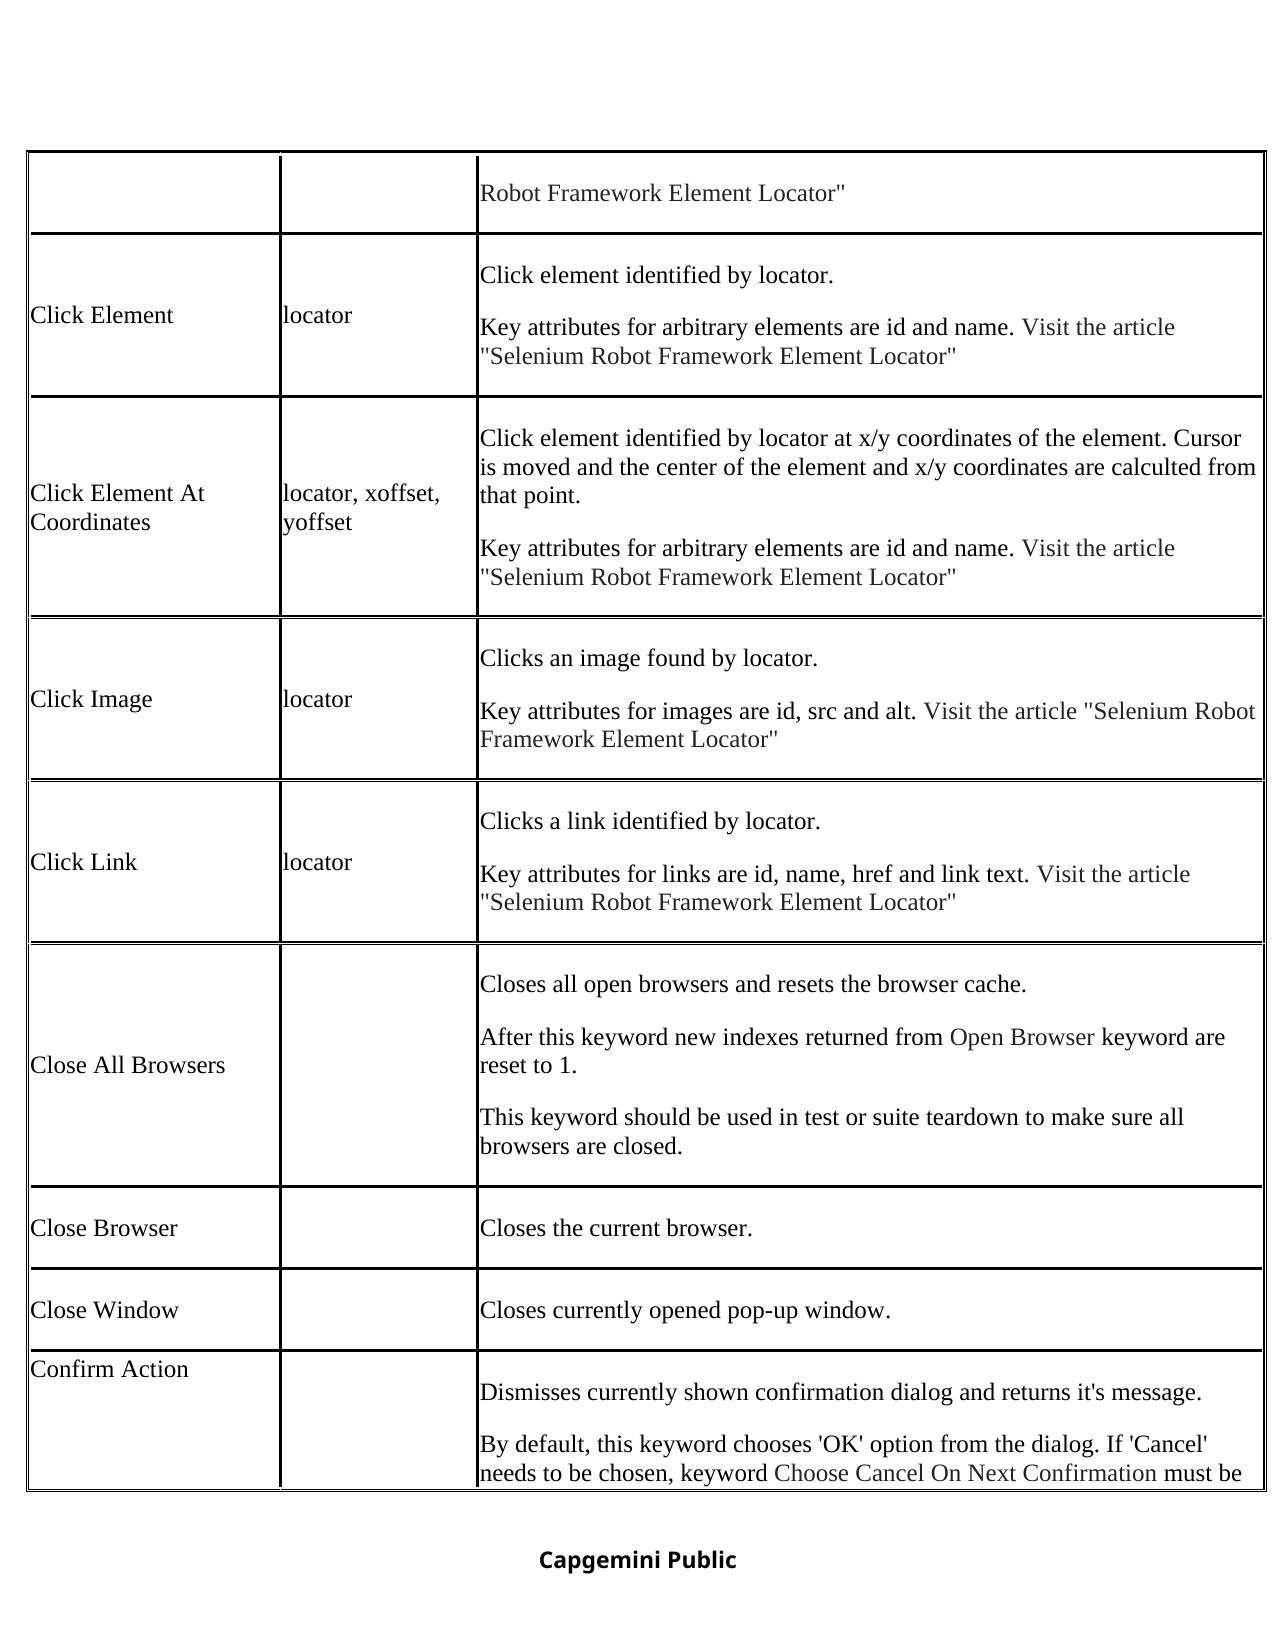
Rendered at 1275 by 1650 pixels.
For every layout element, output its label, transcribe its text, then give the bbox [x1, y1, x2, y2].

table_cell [477, 153, 1263, 232]
table_cell locator [282, 235, 476, 395]
table_cell Closes the current browser. [479, 1185, 1263, 1267]
table_cell locator [280, 153, 477, 232]
table_cell Click Element At Coordinates [29, 395, 279, 615]
table_cell Closes currently opened pop-up window. [479, 1267, 1263, 1349]
table_cell Close All Browsers [29, 941, 279, 1185]
table_cell Click element identified by locator. Key attributes for arbitrary elements are id and name. Visit the article "Selenium Robot Framework Element Locator" [479, 232, 1263, 395]
table_cell Click element identified by locator at x/y coordinates of the element. Cursor is moved and the center of the element and x/y coordinates are calculted from that point. Key attributes for arbitrary elements are id and name. Visit the article "Selenium Robot Framework Element Locator" [479, 395, 1263, 615]
table_cell locator, xoffset, yoffset [282, 398, 476, 615]
table_cell [282, 1270, 476, 1349]
table_cell Click Button [29, 153, 280, 232]
table_cell Clicks a link identified by locator. Key attributes for links are id, name, href and link text. Visit the article "Selenium Robot Framework Element Locator" [479, 778, 1264, 941]
table_cell Click Image [29, 615, 279, 778]
table_cell Click Element [29, 232, 279, 395]
table_cell Close Browser [29, 1185, 279, 1267]
table_cell locator [282, 782, 476, 941]
table_cell Confirm Action [29, 1349, 280, 1488]
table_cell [477, 1349, 1263, 1488]
table_cell Closes all open browsers and resets the browser cache. After this keyword new indexes returned from Open Browser keyword are reset to 1. This keyword should be used in test or suite teardown to make sure all browsers are closed. [479, 941, 1264, 1185]
table_cell Close Window [29, 1267, 279, 1349]
table_cell Click Link [29, 778, 279, 941]
table_cell [282, 945, 476, 1185]
table_cell locator [282, 619, 476, 778]
table_cell Clicks an image found by locator. Key attributes for images are id, src and alt. Visit the article "Selenium Robot Framework Element Locator" [479, 615, 1264, 778]
table_cell [280, 1352, 477, 1488]
table_cell [282, 1188, 476, 1267]
